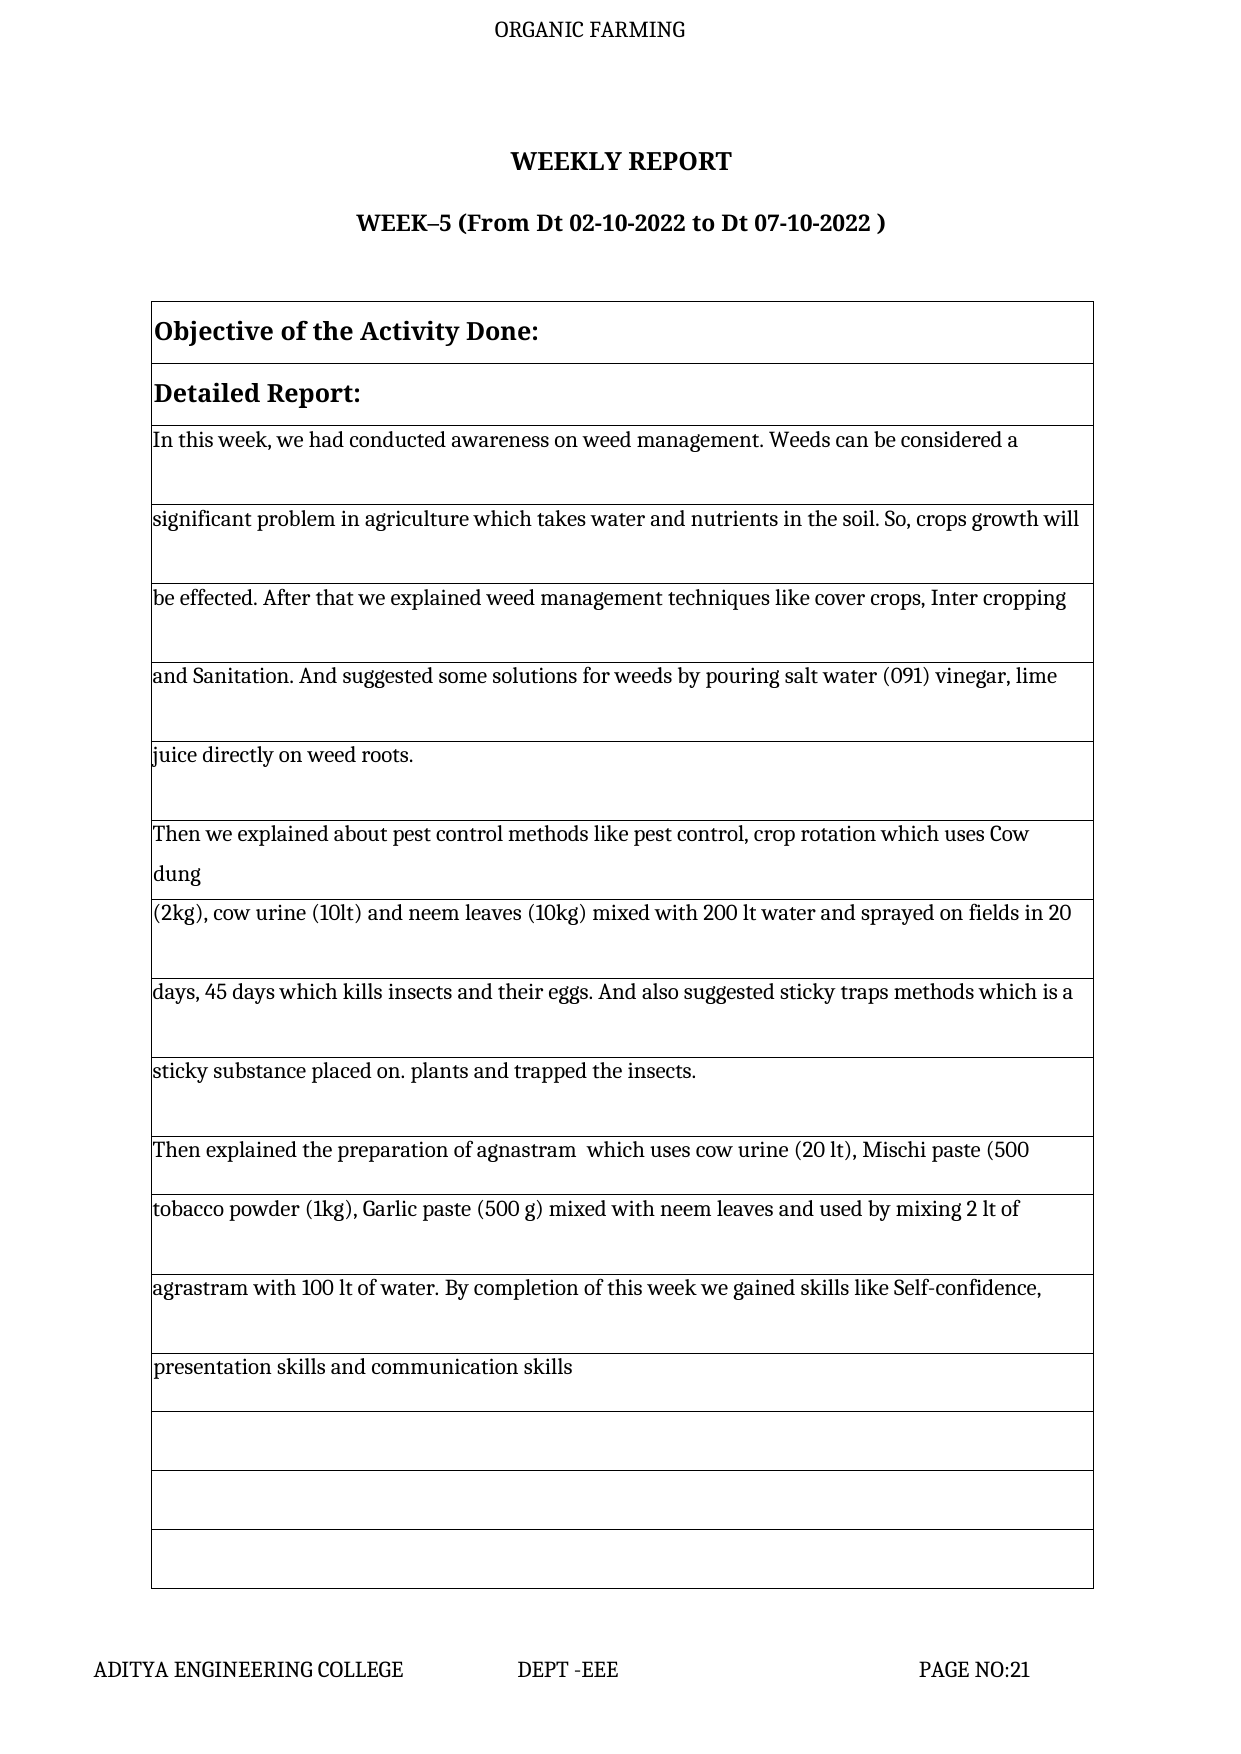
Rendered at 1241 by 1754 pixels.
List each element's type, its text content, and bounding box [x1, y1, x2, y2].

table_cell Then explained the preparation of agnastram which uses cow urine (20 lt), Mischi paste (500 [152, 1137, 1093, 1194]
text WEEK–5 (From Dt 02-10-2022 to Dt 07-10-2022 ) [130, 207, 1112, 238]
table_cell agrastram with 100 lt of water. By completion of this week we gained skills like Self-confidence, [152, 1275, 1093, 1352]
table_cell In this week, we had conducted awareness on weed management. Weeds can be considered a [152, 426, 1093, 504]
table_header Objective of the Activity Done: [152, 302, 1093, 363]
table_cell sticky substance placed on. plants and trapped the insects. [152, 1058, 1093, 1136]
table_cell and Sanitation. And suggested some solutions for weeds by pouring salt water (091) vinegar, lime [152, 663, 1093, 741]
table_cell [152, 1530, 1093, 1588]
table_cell days, 45 days which kills insects and their eggs. And also suggested sticky traps methods which is a [152, 979, 1093, 1057]
table_cell significant problem in agriculture which takes water and nutrients in the soil. So, crops growth will [152, 505, 1093, 583]
table_cell juice directly on weed roots. [152, 742, 1093, 820]
table_cell [152, 1471, 1093, 1529]
table_cell (2kg), cow urine (10lt) and neem leaves (10kg) mixed with 200 lt water and sprayed on fields in 20 [152, 900, 1093, 978]
table_cell be effected. After that we explained weed management techniques like cover crops, Inter cropping [152, 584, 1093, 662]
table_cell Then we explained about pest control methods like pest control, crop rotation which uses Cow dung [152, 821, 1093, 899]
text WEEKLY REPORT [130, 143, 1112, 178]
table_cell Detailed Report: [152, 364, 1093, 425]
table_cell [152, 1412, 1093, 1470]
table_cell tobacco powder (1kg), Garlic paste (500 g) mixed with neem leaves and used by mixing 2 lt of [152, 1195, 1093, 1273]
table_cell presentation skills and communication skills [152, 1354, 1093, 1411]
